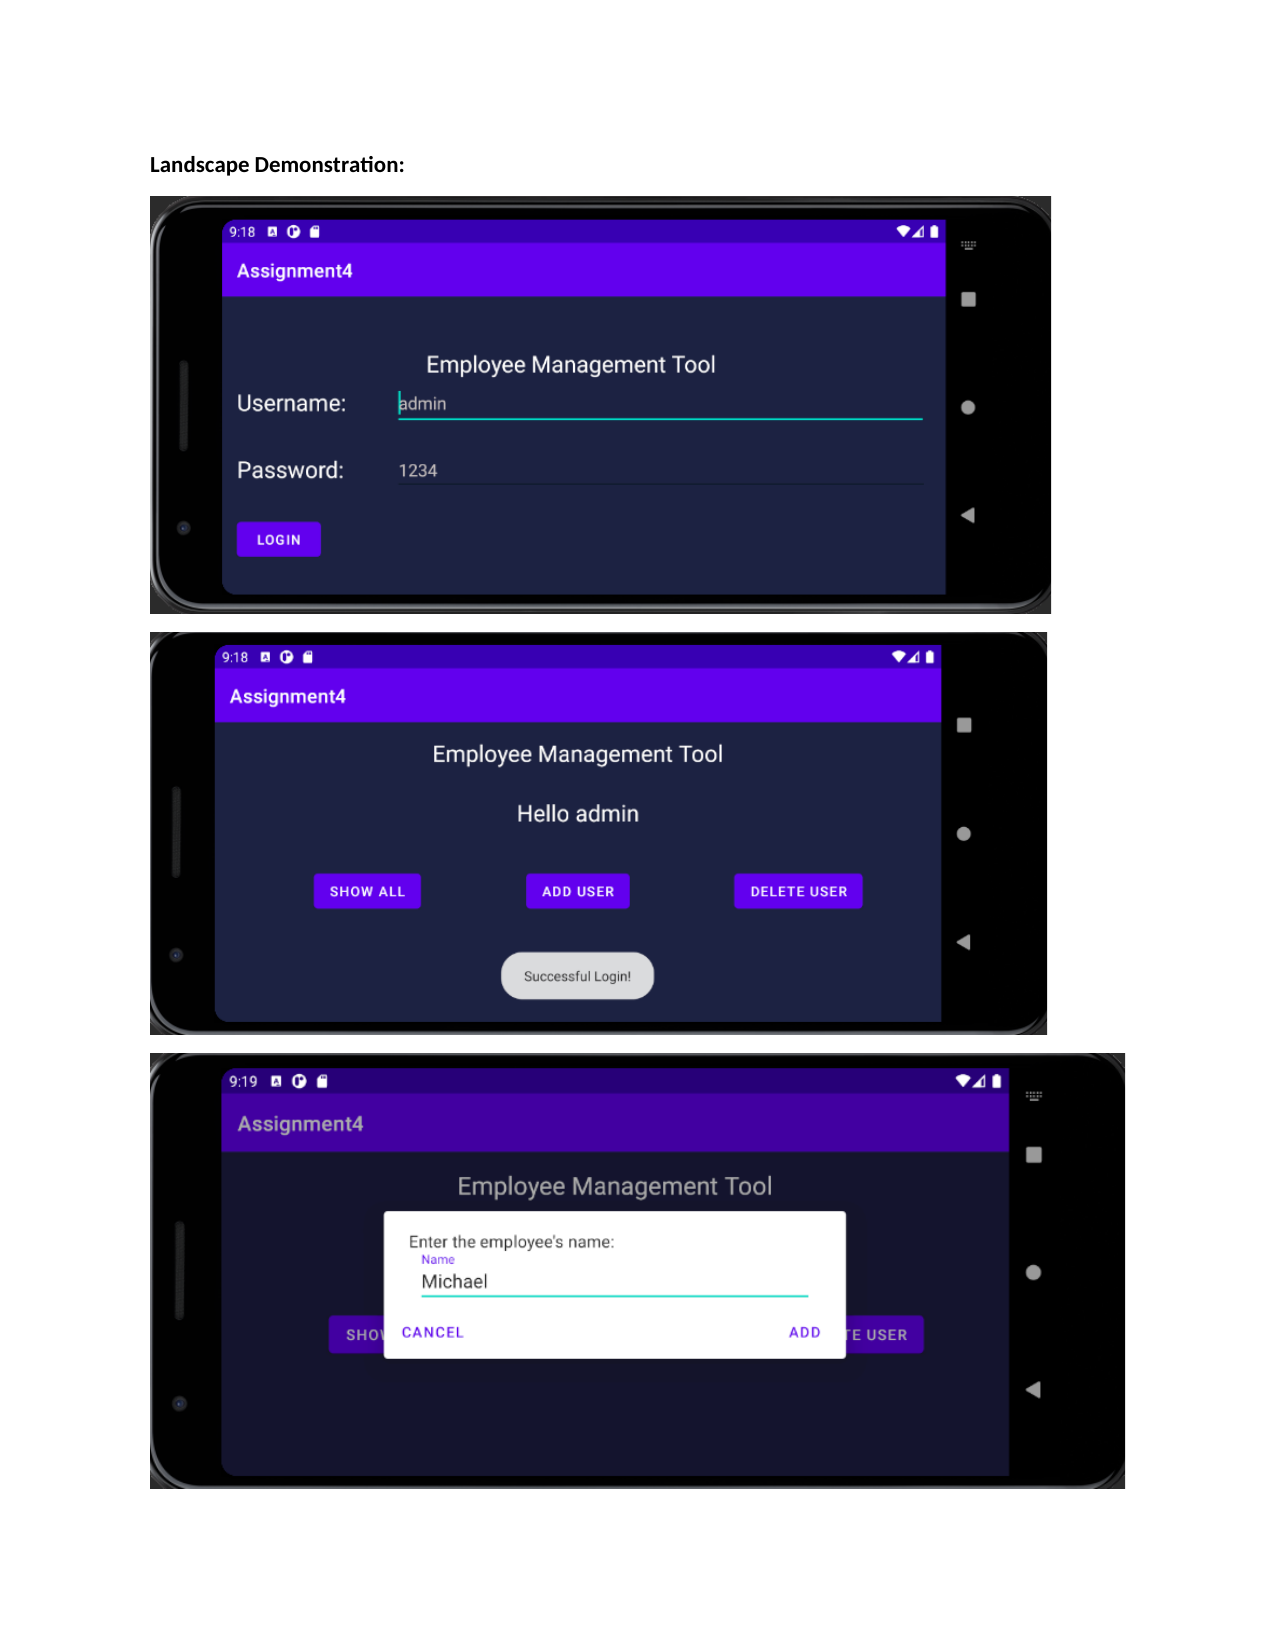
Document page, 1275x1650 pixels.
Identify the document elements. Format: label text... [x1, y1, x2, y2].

text Landscape Demonstration: [150, 150, 1125, 178]
picture [150, 632, 1048, 1035]
picture [150, 1053, 1125, 1489]
picture [150, 196, 1052, 614]
